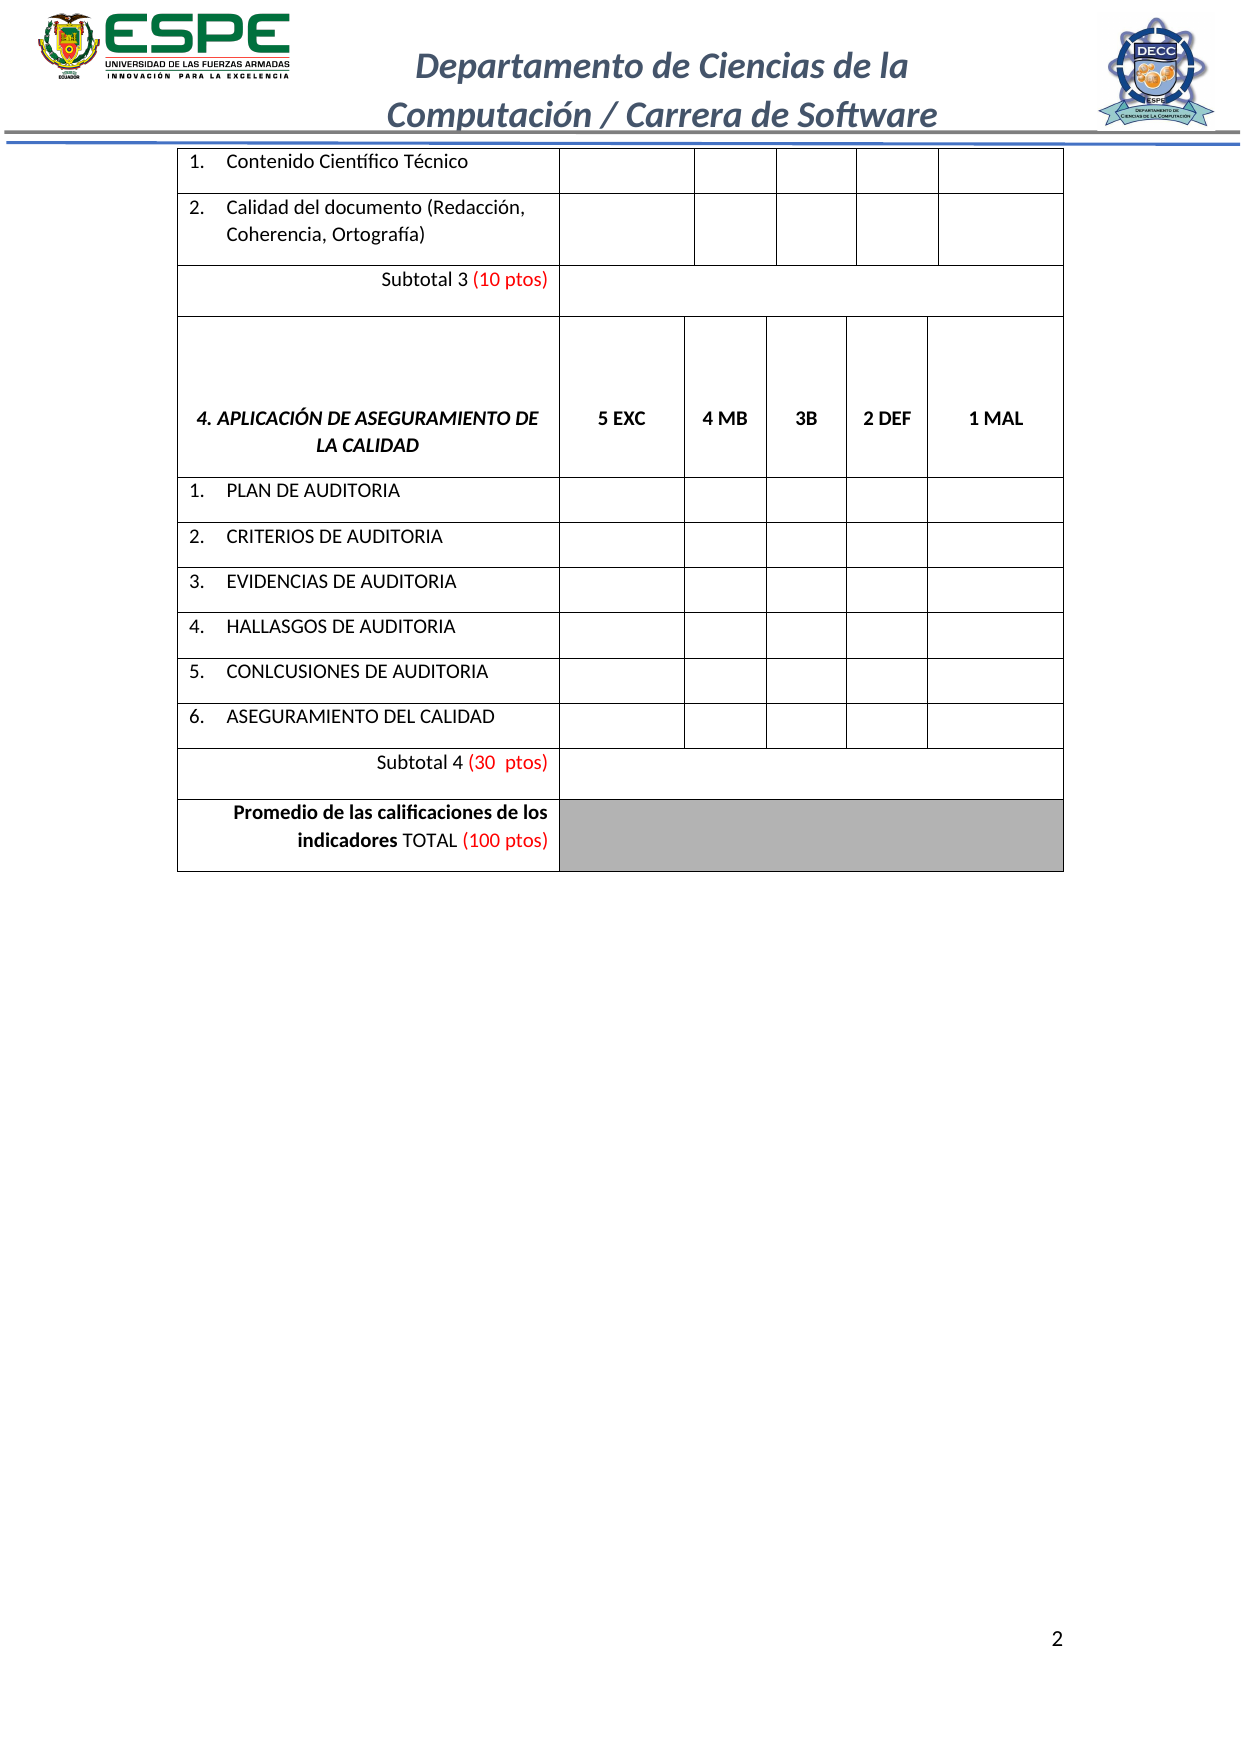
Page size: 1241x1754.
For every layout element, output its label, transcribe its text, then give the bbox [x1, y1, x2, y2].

table_cell [847, 659, 927, 703]
table_cell [767, 659, 846, 703]
table_cell [685, 704, 766, 748]
table_cell [847, 523, 927, 567]
table_cell [928, 568, 1063, 612]
table_cell [928, 613, 1063, 657]
table_cell CONLCUSIONES DE AUDITORIA [178, 659, 559, 703]
table_cell [847, 704, 927, 748]
table_cell Contenido Científico Técnico [178, 149, 559, 193]
table_cell [767, 613, 846, 657]
table_cell 4 MB [685, 317, 766, 477]
table_cell [560, 568, 684, 612]
table_cell [939, 194, 1063, 265]
table_cell [560, 478, 684, 522]
table_cell 2 DEF [847, 317, 927, 477]
table_cell [928, 523, 1063, 567]
table_cell [685, 659, 766, 703]
table_cell 5 EXC [560, 317, 684, 477]
table_cell [767, 523, 846, 567]
table_cell [560, 613, 684, 657]
table_cell [847, 478, 927, 522]
table_cell CRITERIOS DE AUDITORIA [178, 523, 559, 567]
picture [1097, 12, 1216, 131]
table_cell [695, 194, 776, 265]
table_cell [928, 704, 1063, 748]
table_cell [939, 149, 1063, 193]
table_cell Calidad del documento (Redacción, Coherencia, Ortografía) [178, 194, 559, 265]
table_cell [685, 523, 766, 567]
table_cell [560, 659, 684, 703]
picture [36, 12, 293, 81]
table_cell 1 MAL [928, 317, 1063, 477]
table_cell [560, 194, 694, 265]
table_cell [777, 194, 856, 265]
table_cell [560, 749, 1063, 798]
table_cell [560, 704, 684, 748]
table_cell [560, 149, 694, 193]
table_cell [857, 194, 938, 265]
table_cell [560, 266, 1063, 316]
table_cell ASEGURAMIENTO DEL CALIDAD [178, 704, 559, 748]
table_cell [685, 568, 766, 612]
table_cell [560, 523, 684, 567]
table_cell 4. APLICACIÓN DE ASEGURAMIENTO DE LA CALIDAD [178, 317, 559, 477]
table_cell [928, 659, 1063, 703]
table_cell 3B [767, 317, 846, 477]
table_cell [767, 704, 846, 748]
table_cell HALLASGOS DE AUDITORIA [178, 613, 559, 657]
table_cell [777, 149, 856, 193]
table_cell [857, 149, 938, 193]
table_cell [847, 613, 927, 657]
table_cell [695, 149, 776, 193]
table_cell [767, 478, 846, 522]
table_cell [767, 568, 846, 612]
table_cell Subtotal 3 (10 ptos) [178, 266, 559, 316]
table_cell Subtotal 4 (30 ptos) [178, 749, 559, 798]
table_cell EVIDENCIAS DE AUDITORIA [178, 568, 559, 612]
table_cell Promedio de las calificaciones de los indicadores TOTAL (100 ptos) [178, 800, 559, 871]
table_cell [560, 800, 1063, 871]
table_cell [847, 568, 927, 612]
table_cell [685, 478, 766, 522]
table_cell [685, 613, 766, 657]
table_cell [928, 478, 1063, 522]
table_cell PLAN DE AUDITORIA [178, 478, 559, 522]
